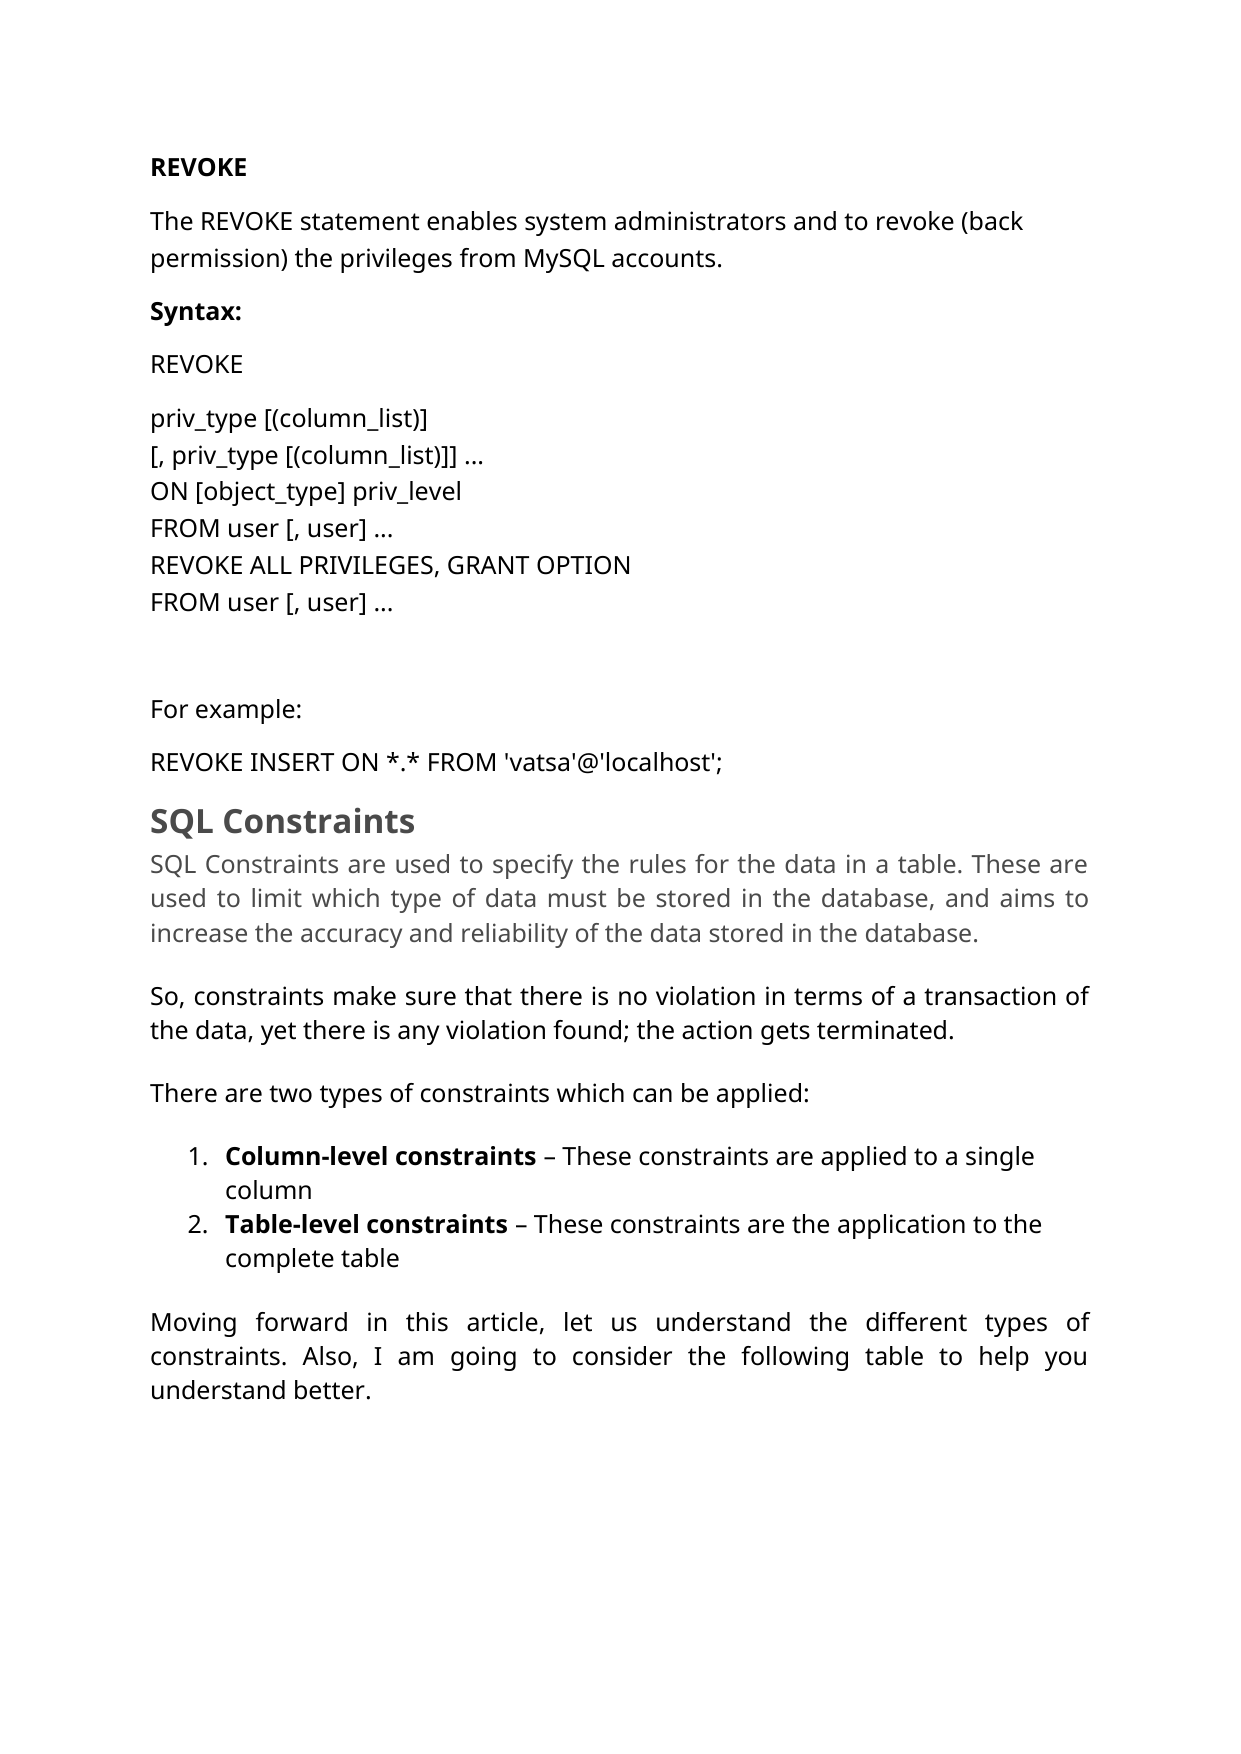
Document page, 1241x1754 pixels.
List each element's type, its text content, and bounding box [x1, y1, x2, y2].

list Column-level constraints – These constraints are applied to a single column [187, 1139, 1090, 1207]
list Table-level constraints – These constraints are the application to the complete table [187, 1207, 1090, 1275]
text Syntax: [150, 294, 1090, 328]
text priv_type [(column_list)] [, priv_type [(column_list)]] ... ON [object_type] priv_level FROM user [, user] ... REVOKE ALL PRIVILEGES, GRANT OPTION FROM user [, user] ... [150, 401, 1090, 618]
text REVOKE [150, 150, 1090, 184]
text SQL Constraints are used to specify the rules for the data in a table. These are used to limit which type of data must be stored in the database, and aims to increase the accuracy and reliability of the data stored in the database. [150, 847, 1090, 949]
text REVOKE INSERT ON *.* FROM 'vatsa'@'localhost'; [150, 745, 1090, 779]
text For example: [150, 691, 1090, 725]
text REVOKE [150, 347, 1090, 381]
text So, constraints make sure that there is no violation in terms of a transaction of the data, yet there is any violation found; the action gets terminated. [150, 978, 1090, 1047]
text There are two types of constraints which can be applied: [150, 1076, 1090, 1110]
text Moving forward in this article, let us understand the different types of constraints. Also, I am going to consider the following table to help you understand better. [150, 1304, 1090, 1407]
text The REVOKE statement enables system administrators and to revoke (back permission) the privileges from MySQL accounts. [150, 203, 1090, 274]
subtitle SQL Constraints [150, 798, 1090, 843]
